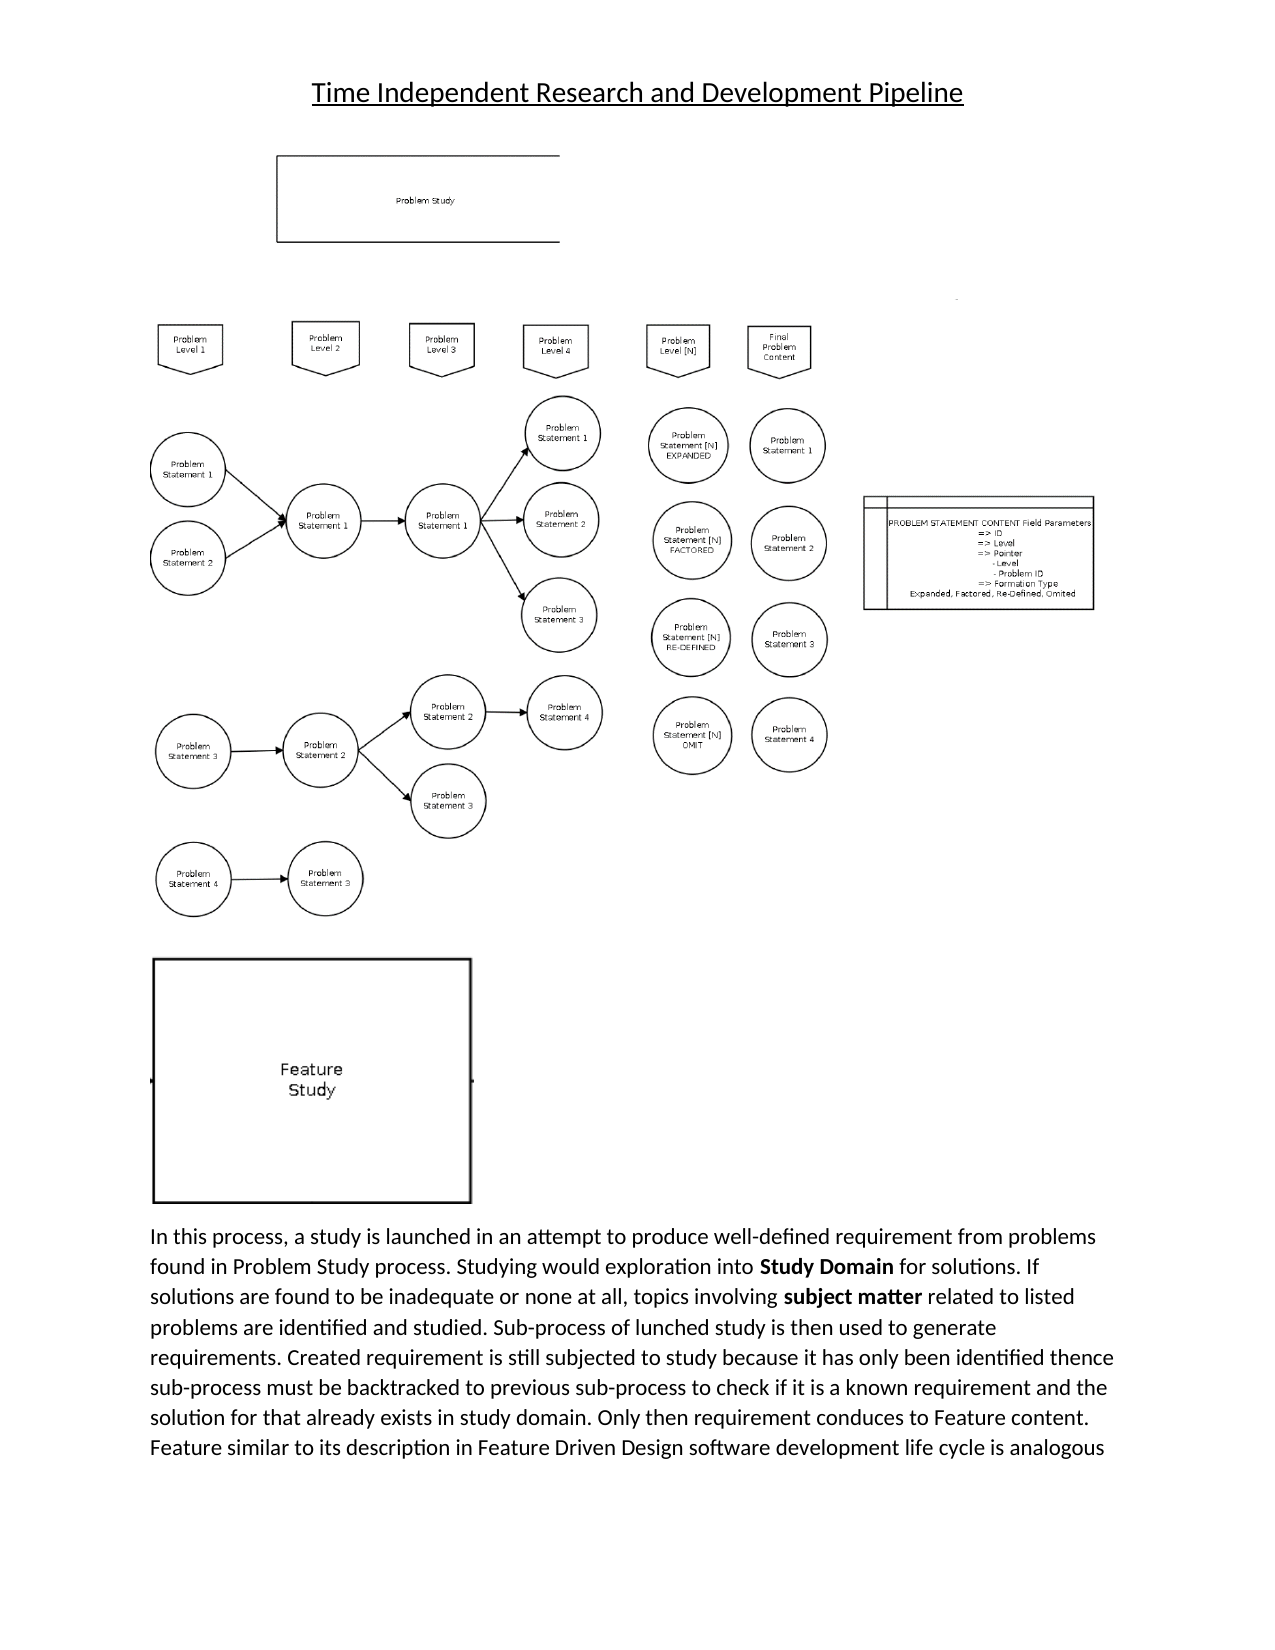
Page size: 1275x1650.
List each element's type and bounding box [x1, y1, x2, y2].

picture [150, 150, 1124, 935]
picture [150, 953, 474, 1204]
text [150, 1222, 1125, 1462]
